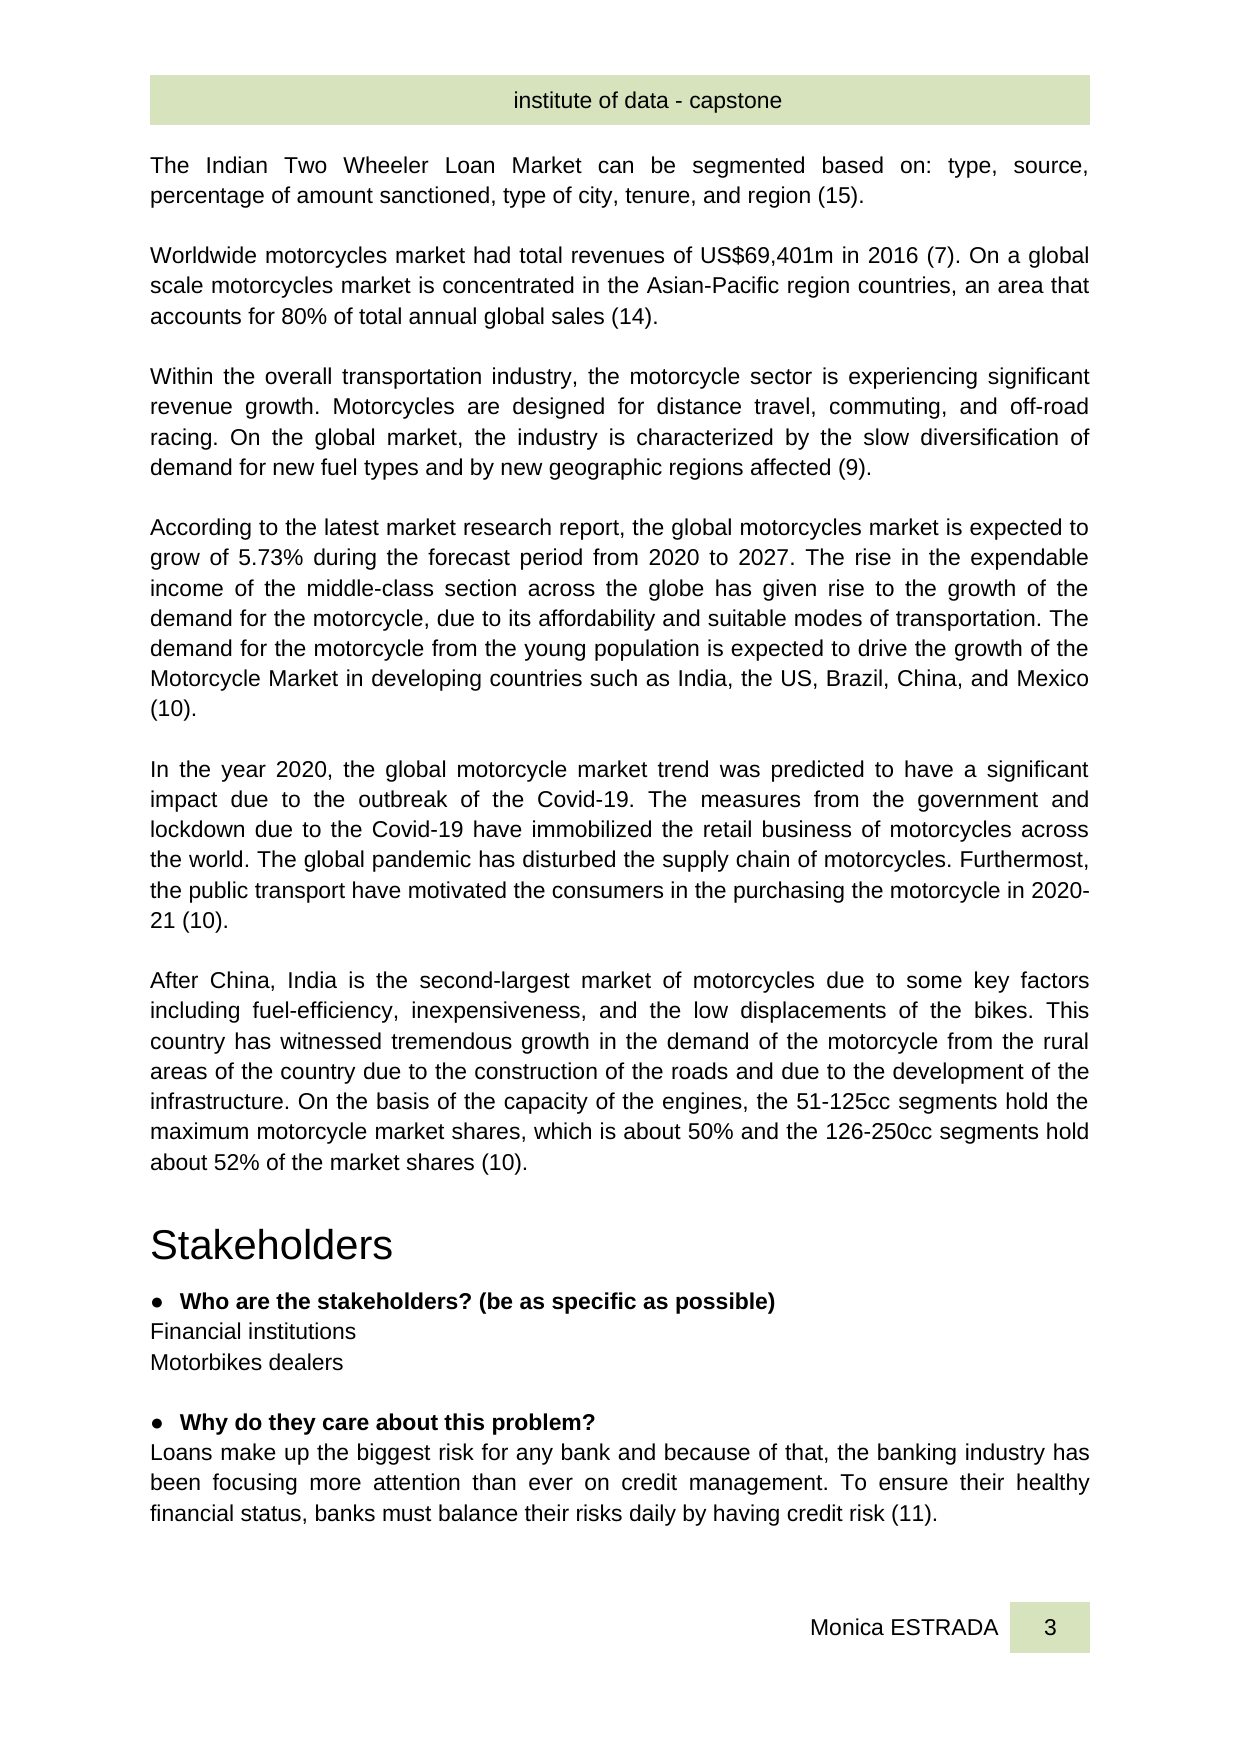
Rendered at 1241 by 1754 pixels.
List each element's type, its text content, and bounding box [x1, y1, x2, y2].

list Worldwide motorcycles market had total revenues of US$69,401m in 2016 (7). On a global scale motorcycles market is concentrated in the Asian-Pacific region countries, an area that accounts for 80% of total annual global sales (14). [150, 242, 1090, 329]
list The Indian Two Wheeler Loan Market can be segmented based on: type, source, percentage of amount sanctioned, type of city, tenure, and region (15). [150, 152, 1090, 208]
text Loans make up the biggest risk for any bank and because of that, the banking industry has been focusing more attention than ever on credit management. To ensure their healthy financial status, banks must balance their risks daily by having credit risk (11). [150, 1439, 1090, 1526]
text In the year 2020, the global motorcycle market trend was predicted to have a significant impact due to the outbreak of the Covid-19. The measures from the government and lockdown due to the Covid-19 have immobilized the retail business of motorcycles across the world. The global pandemic has disturbed the supply chain of motorcycles. Furthermost, the public transport have motivated the consumers in the purchasing the motorcycle in 2020-21 (10). [150, 756, 1090, 933]
list Why do they care about this problem? [150, 1409, 1090, 1435]
text Financial institutions [150, 1318, 1090, 1344]
text After China, India is the second-largest market of motorcycles due to some key factors including fuel-efficiency, inexpensiveness, and the low displacements of the bikes. This country has witnessed tremendous growth in the demand of the motorcycle from the rural areas of the country due to the construction of the roads and due to the development of the infrastructure. On the basis of the capacity of the engines, the 51-125cc segments hold the maximum motorcycle market shares, which is about 50% and the 126-250cc segments hold about 52% of the market shares (10). [150, 967, 1090, 1175]
list Within the overall transportation industry, the motorcycle sector is experiencing significant revenue growth. Motorcycles are designed for distance travel, commuting, and off-road racing. On the global market, the industry is characterized by the slow diversification of demand for new fuel types and by new geographic regions affected (9). [150, 363, 1090, 480]
text According to the latest market research report, the global motorcycles market is expected to grow of 5.73% during the forecast period from 2020 to 2027. The rise in the expendable income of the middle-class section across the globe has given rise to the growth of the demand for the motorcycle, due to its affordability and suitable modes of transportation. The demand for the motorcycle from the young population is expected to drive the growth of the Motorcycle Market in developing countries such as India, the US, Brazil, China, and Mexico (10). [150, 514, 1090, 722]
subtitle Stakeholders [150, 1220, 1090, 1268]
text Motorbikes dealers [150, 1348, 1090, 1375]
list Who are the stakeholders? (be as specific as possible) [150, 1288, 1090, 1314]
